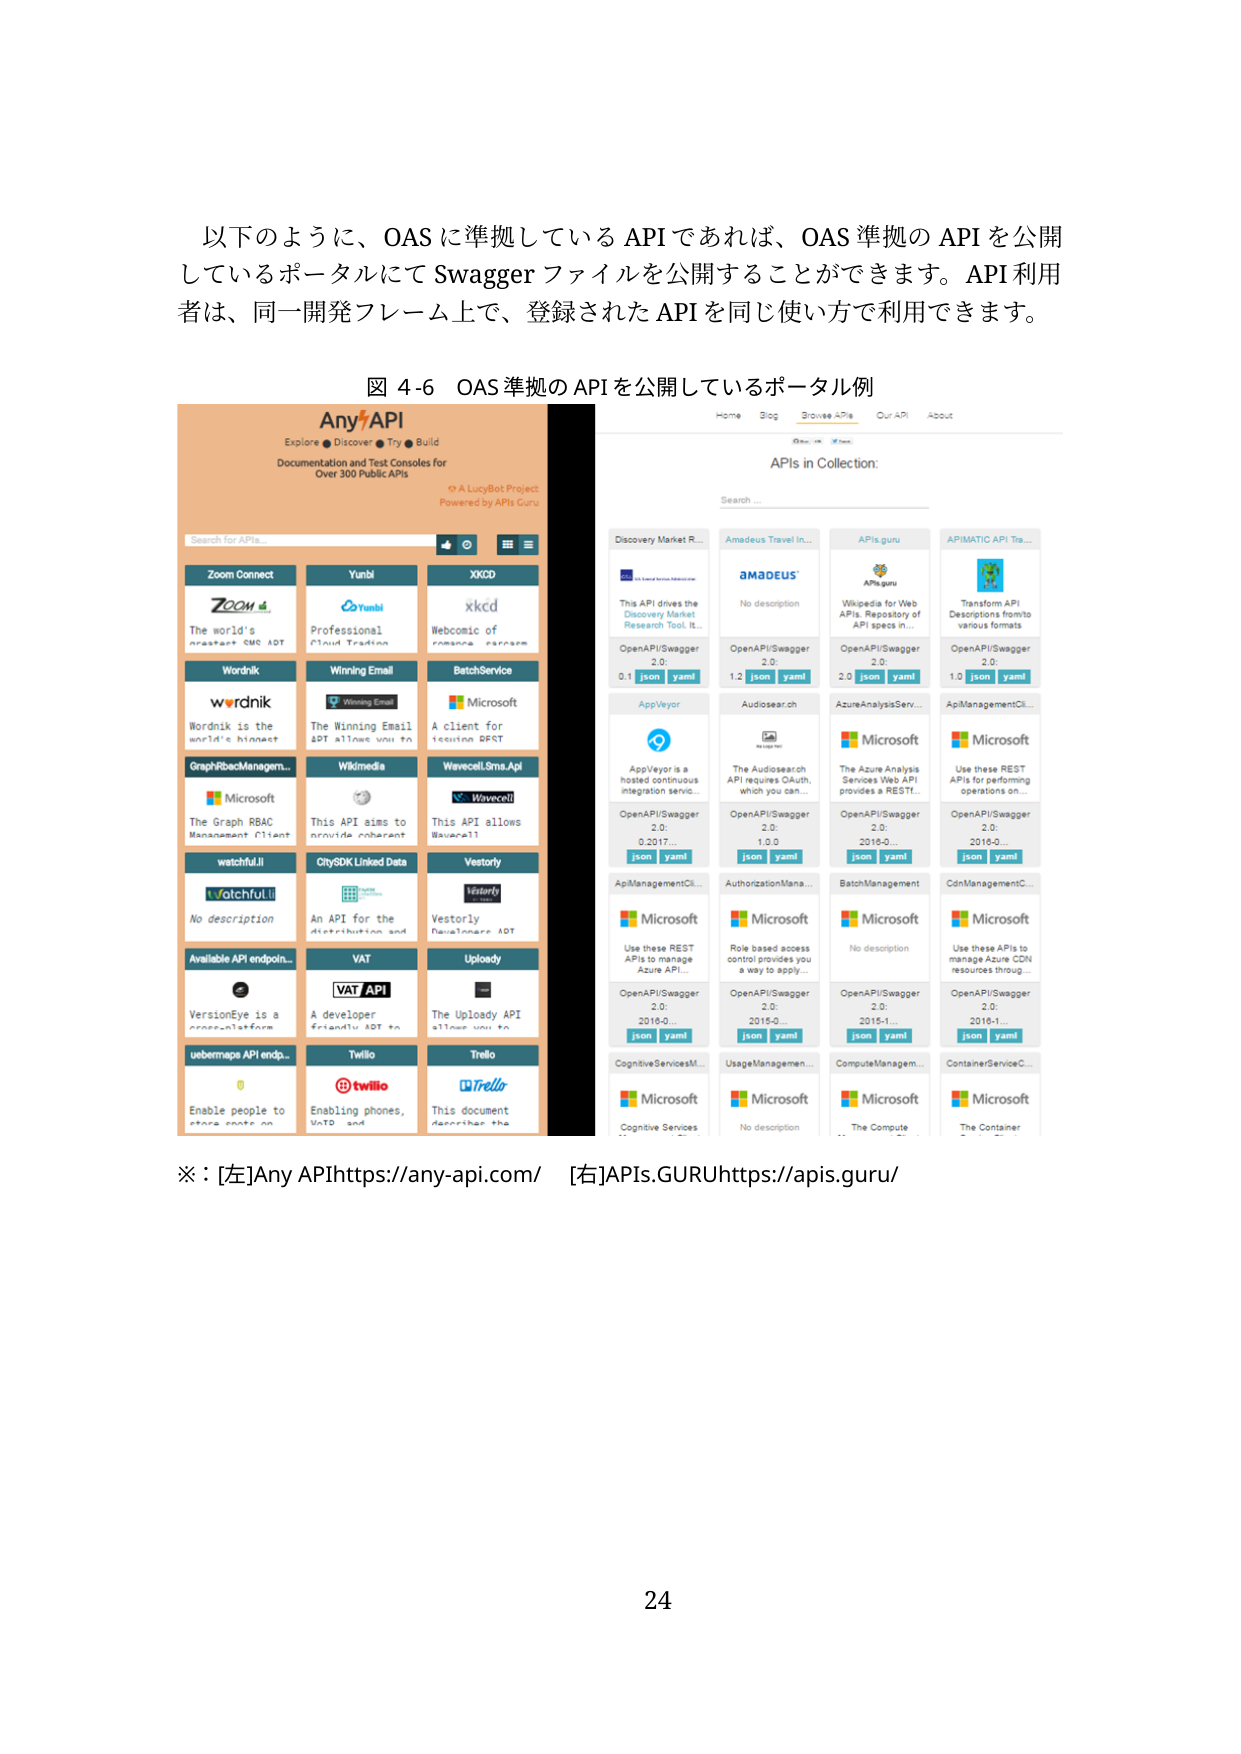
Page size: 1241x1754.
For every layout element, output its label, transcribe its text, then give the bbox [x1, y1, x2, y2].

text ※：[左]Any APIhttps://any-api.com/ [右]APIs.GURUhttps://apis.guru/ [177, 1154, 1063, 1192]
text 以下のように、OASに準拠しているAPIであれば、OAS準拠のAPIを公開しているポータルにてSwaggerファイルを公開することができます。API利用者は、同一開発フレーム上で、登録されたAPIを同じ使い方で利用できます。 [177, 217, 1063, 329]
